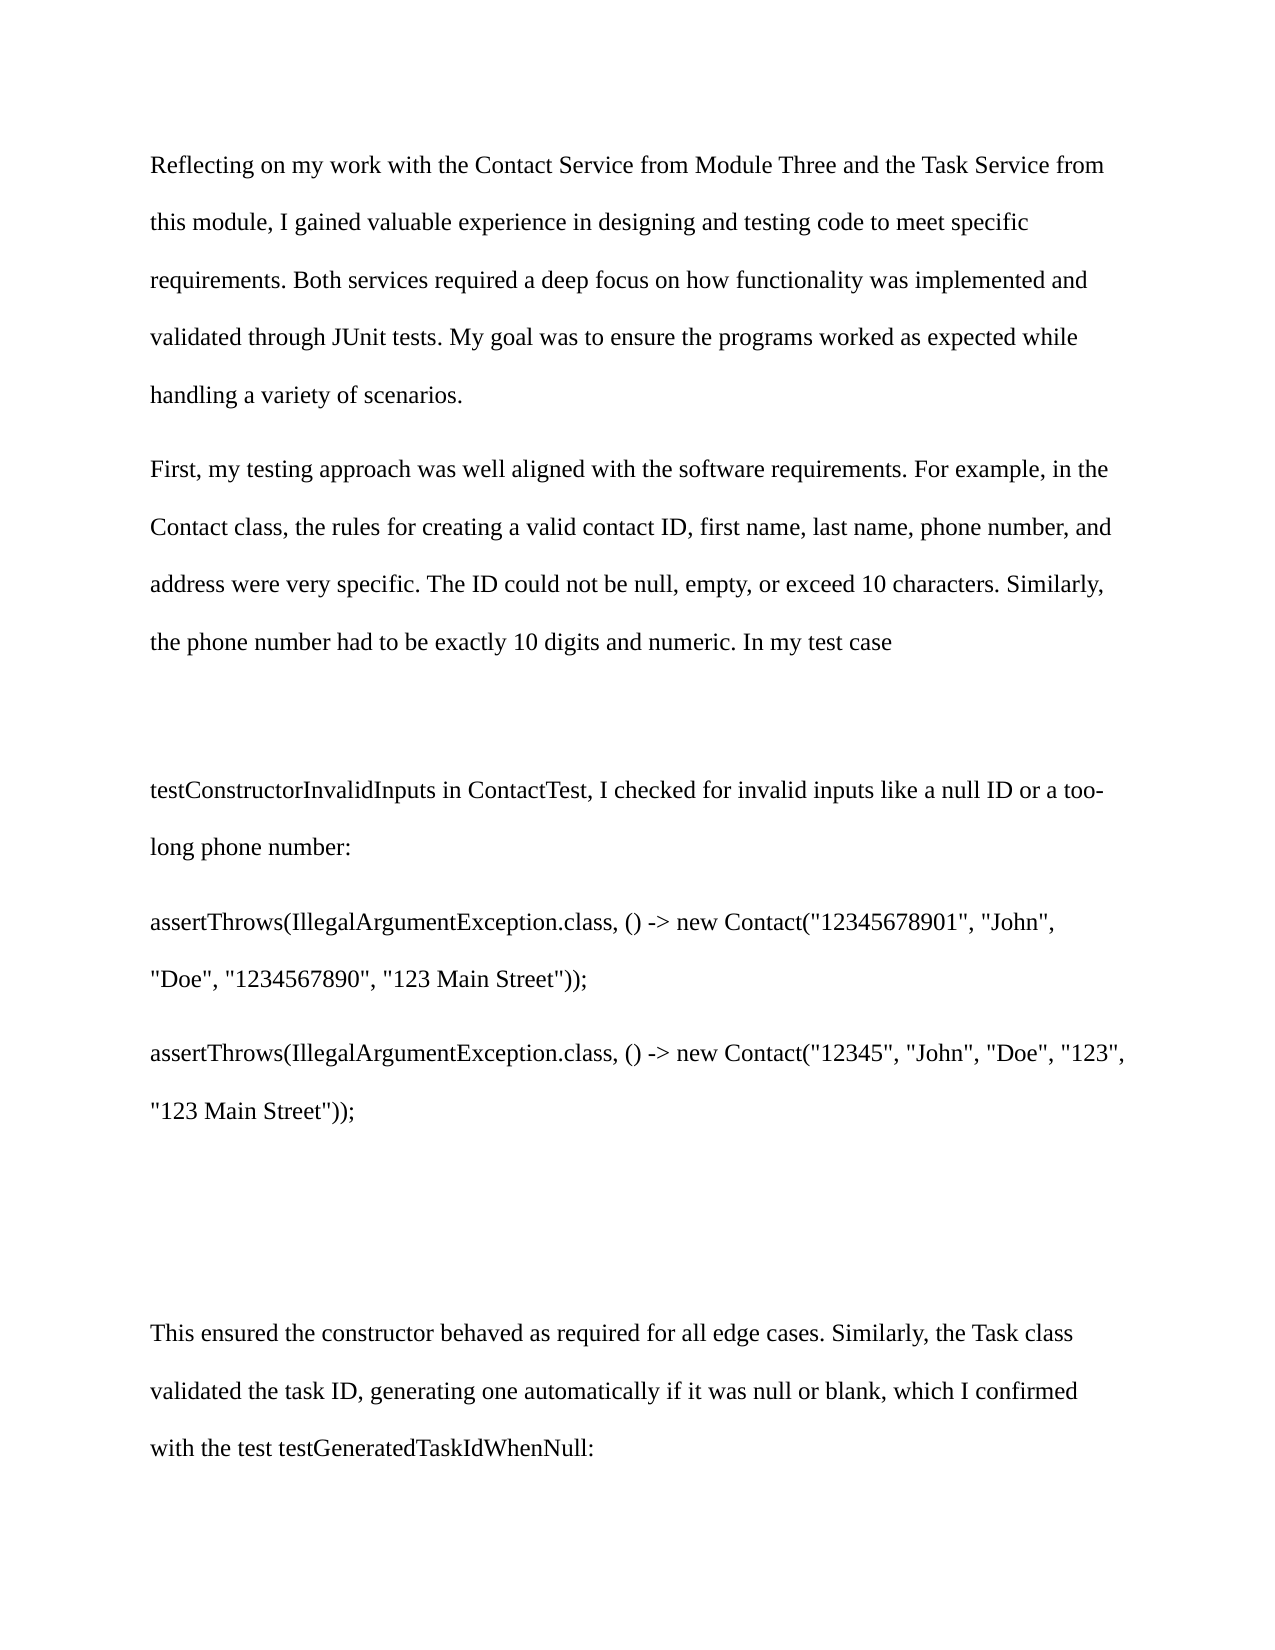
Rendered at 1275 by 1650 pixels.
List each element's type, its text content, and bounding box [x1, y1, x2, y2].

text This ensured the constructor behaved as required for all edge cases. Similarly, the Task class validated the task ID, generating one automatically if it was null or blank, which I confirmed with the test testGeneratedTaskIdWhenNull: [150, 1318, 1125, 1462]
text testConstructorInvalidInputs in ContactTest, I checked for invalid inputs like a null ID or a too-long phone number: [150, 775, 1125, 861]
text Reflecting on my work with the Contact Service from Module Three and the Task Service from this module, I gained valuable experience in designing and testing code to meet specific requirements. Both services required a deep focus on how functionality was implemented and validated through JUnit tests. My goal was to ensure the programs worked as expected while handling a variety of scenarios. [150, 150, 1125, 409]
text assertThrows(IllegalArgumentException.class, () -> new Contact("12345", "John", "Doe", "123", "123 Main Street")); [150, 1038, 1125, 1124]
text First, my testing approach was well aligned with the software requirements. For example, in the Contact class, the rules for creating a valid contact ID, first name, last name, phone number, and address were very specific. The ID could not be null, empty, or exceed 10 characters. Similarly, the phone number had to be exactly 10 digits and numeric. In my test case [150, 454, 1125, 655]
text assertThrows(IllegalArgumentException.class, () -> new Contact("12345678901", "John", "Doe", "1234567890", "123 Main Street")); [150, 907, 1125, 993]
